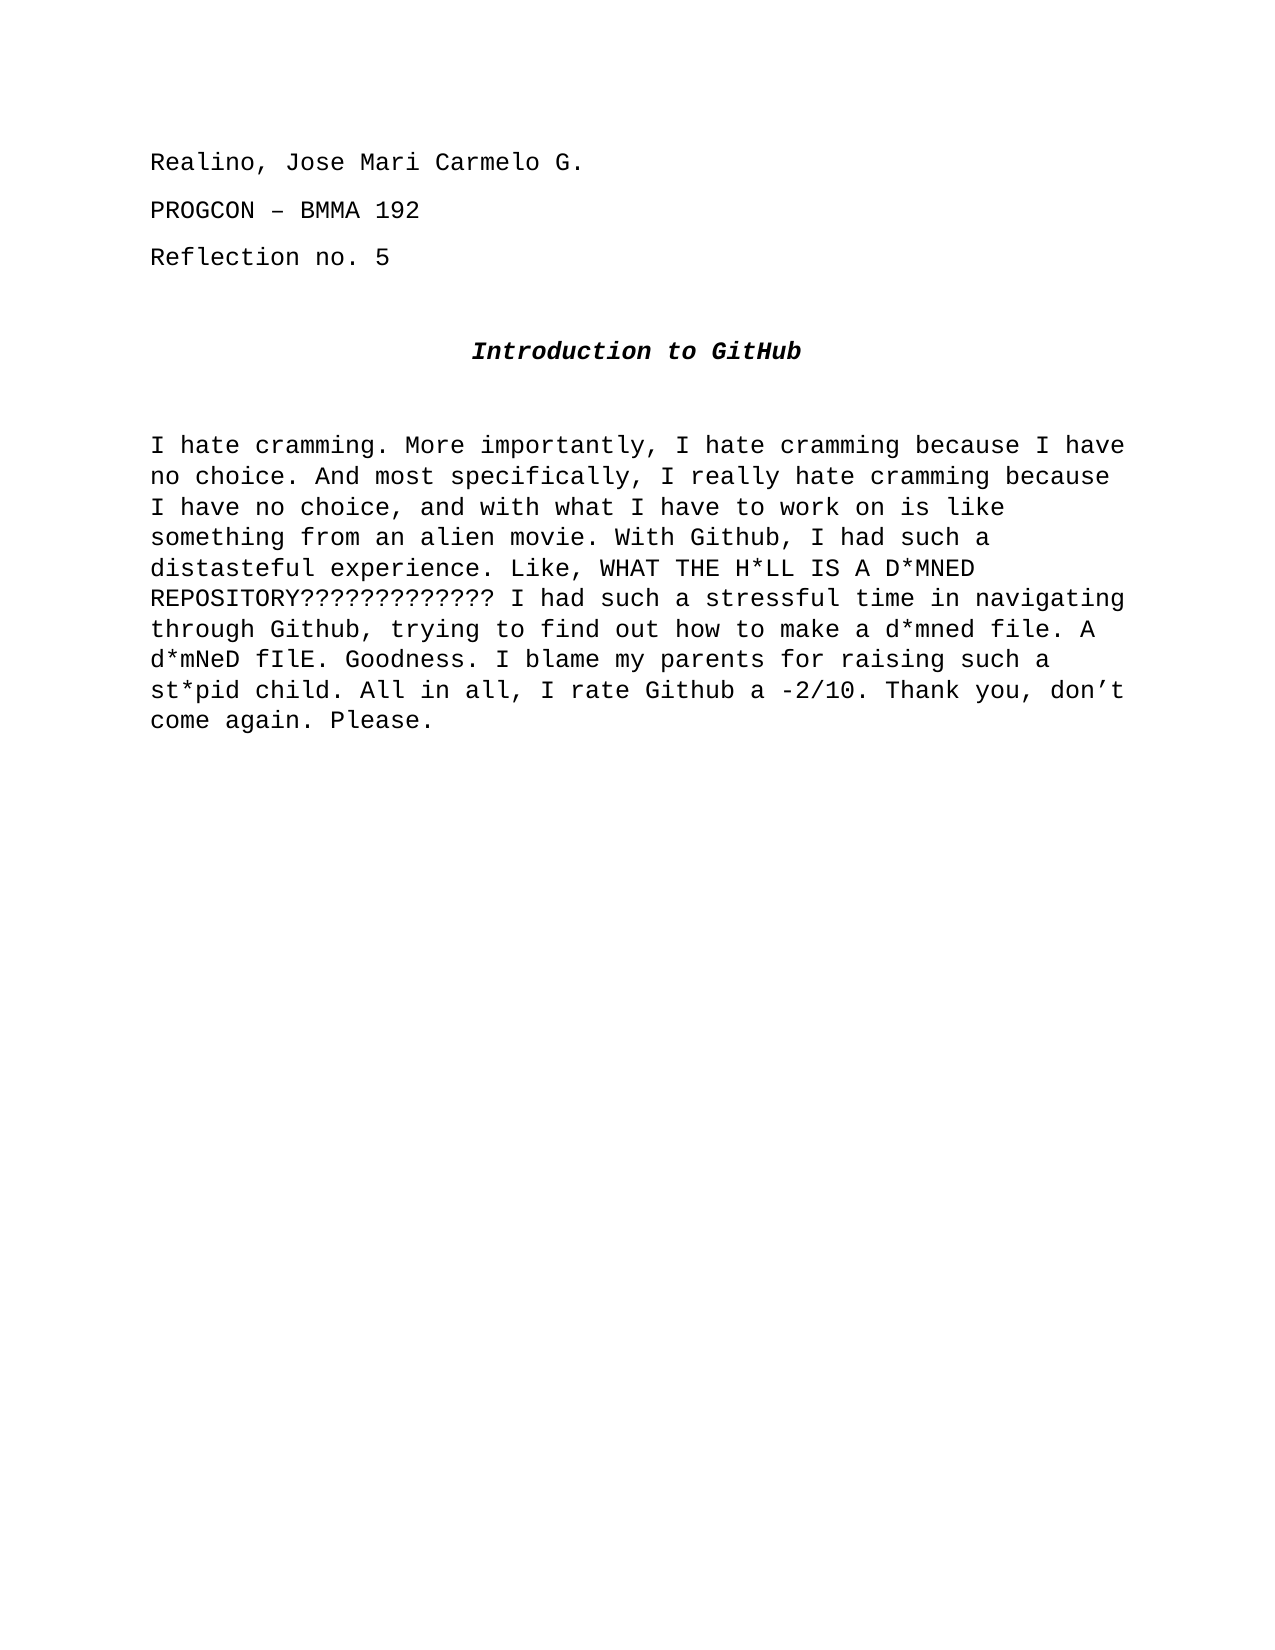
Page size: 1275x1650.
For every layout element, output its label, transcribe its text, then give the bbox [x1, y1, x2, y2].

text PROGCON – BMMA 192 [150, 197, 1125, 226]
text I hate cramming. More importantly, I hate cramming because I have no choice. And most specifically, I really hate cramming because I have no choice, and with what I have to work on is like something from an alien movie. With Github, I had such a distasteful experience. Like, WHAT THE H*LL IS A D*MNED REPOSITORY????????????? I had such a stressful time in navigating through Github, trying to find out how to make a d*mned file. A d*mNeD fIlE. Goodness. I blame my parents for raising such a st*pid child. All in all, I rate Github a -2/10. Thank you, don’t come again. Please. [150, 433, 1125, 736]
text Realino, Jose Mari Carmelo G. [150, 150, 1125, 178]
text Reflection no. 5 [150, 244, 1125, 273]
text Introduction to GitHub [150, 339, 1125, 367]
